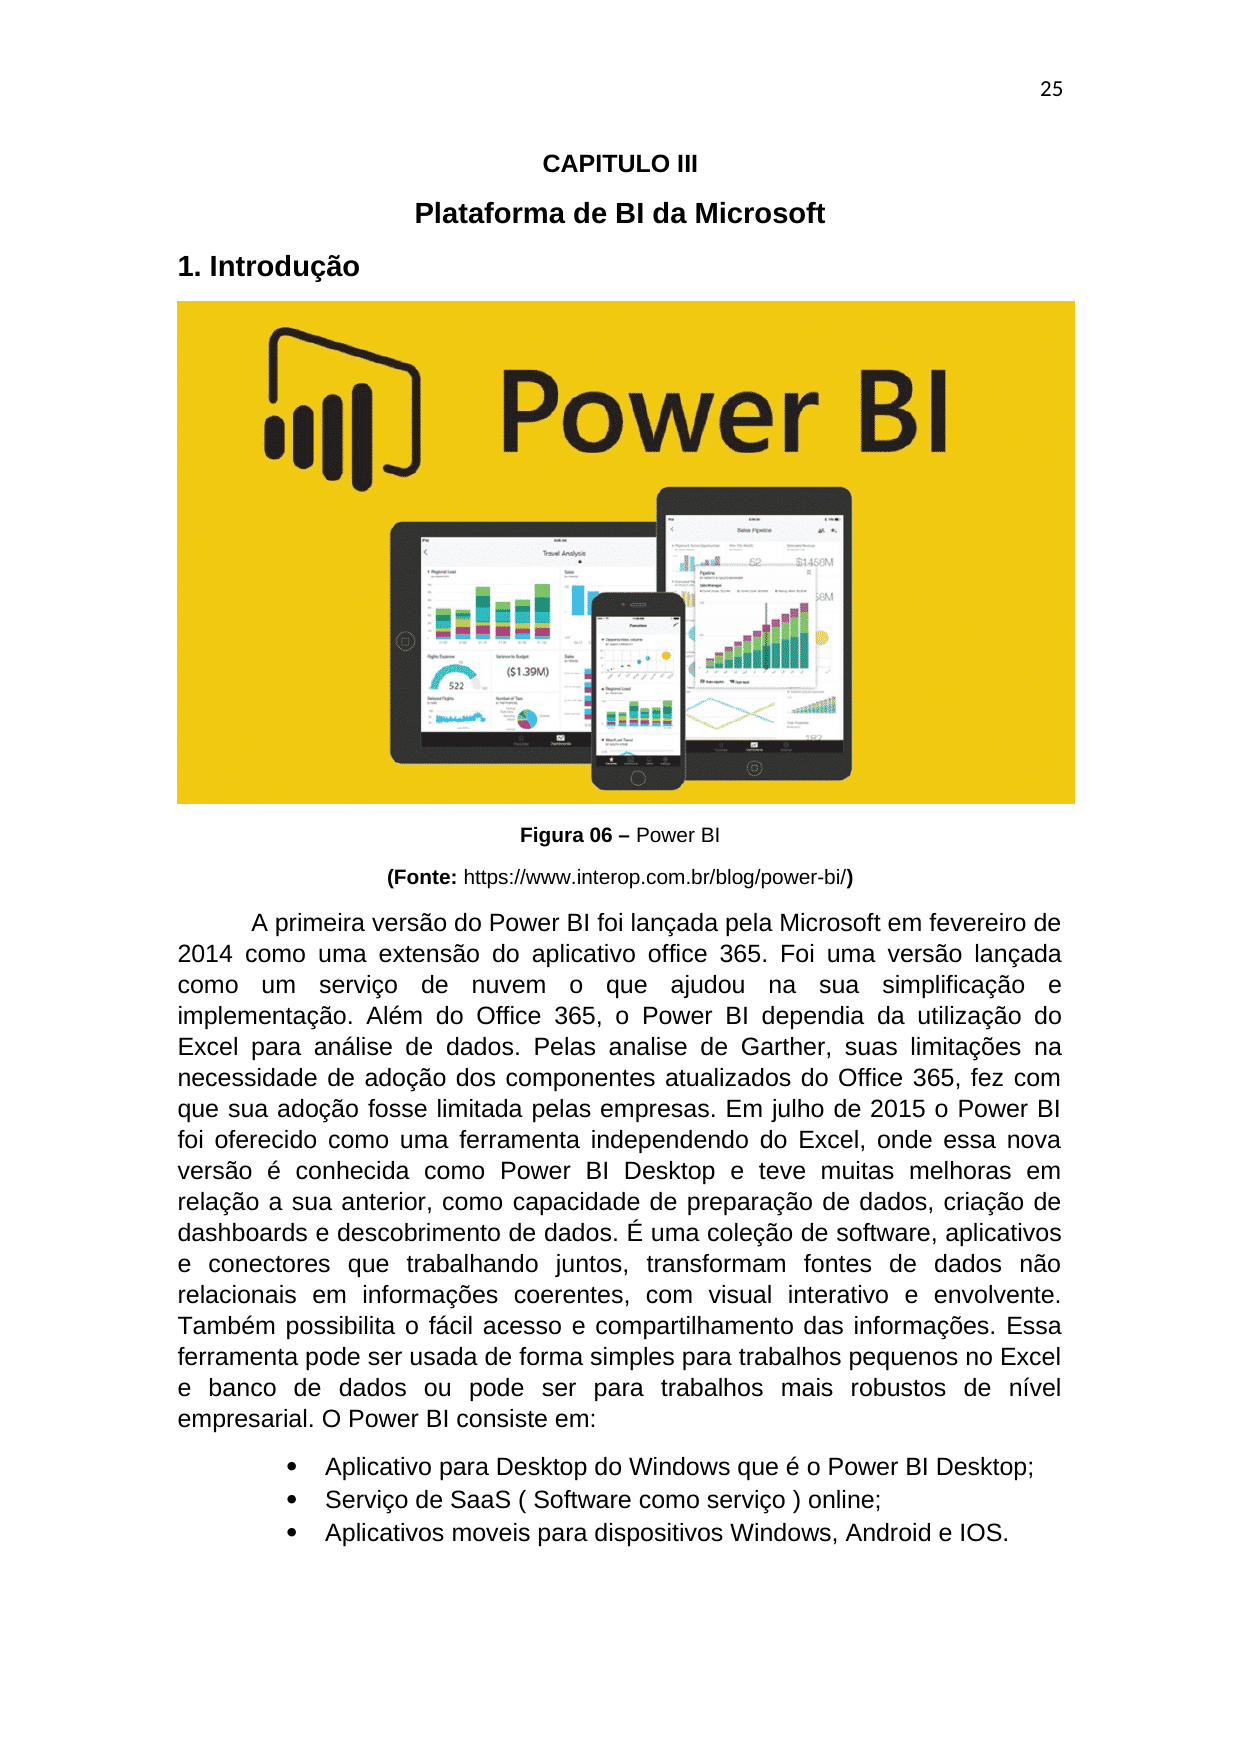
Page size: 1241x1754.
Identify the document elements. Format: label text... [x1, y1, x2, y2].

text 1. Introdução [177, 249, 1063, 283]
text CAPITULO III [177, 149, 1063, 177]
text Plataforma de BI da Microsoft [177, 196, 1063, 230]
picture [177, 301, 1075, 804]
text (Fonte: https://www.interop.com.br/blog/power-bi/) [177, 865, 1063, 889]
list Aplicativo para Desktop do Windows que é o Power BI Desktop; [287, 1452, 1063, 1481]
list Aplicativos moveis para dispositivos Windows, Android e IOS. [287, 1518, 1063, 1547]
text Figura 06 – Power BI [177, 822, 1063, 846]
text A primeira versão do Power BI foi lançada pela Microsoft em fevereiro de 2014 como uma extensão do aplicativo office 365. Foi uma versão lançada como um serviço de nuvem o que ajudou na sua simplificação e implementação. Além do Office 365, o Power BI dependia da utilização do Excel para análise de dados. Pelas analise de Garther, suas limitações na necessidade de adoção dos componentes atualizados do Office 365, fez com que sua adoção fosse limitada pelas empresas. Em julho de 2015 o Power BI foi oferecido como uma ferramenta independendo do Excel, onde essa nova versão é conhecida como Power BI Desktop e teve muitas melhoras em relação a sua anterior, como capacidade de preparação de dados, criação de dashboards e descobrimento de dados. É uma coleção de software, aplicativos e conectores que trabalhando juntos, transformam fontes de dados não relacionais em informações coerentes, com visual interativo e envolvente. Também possibilita o fácil acesso e compartilhamento das informações. Essa ferramenta pode ser usada de forma simples para trabalhos pequenos no Excel e banco de dados ou pode ser para trabalhos mais robustos de nível empresarial. O Power BI consiste em: [177, 907, 1063, 1433]
list Serviço de SaaS ( Software como serviço ) online; [287, 1485, 1063, 1514]
